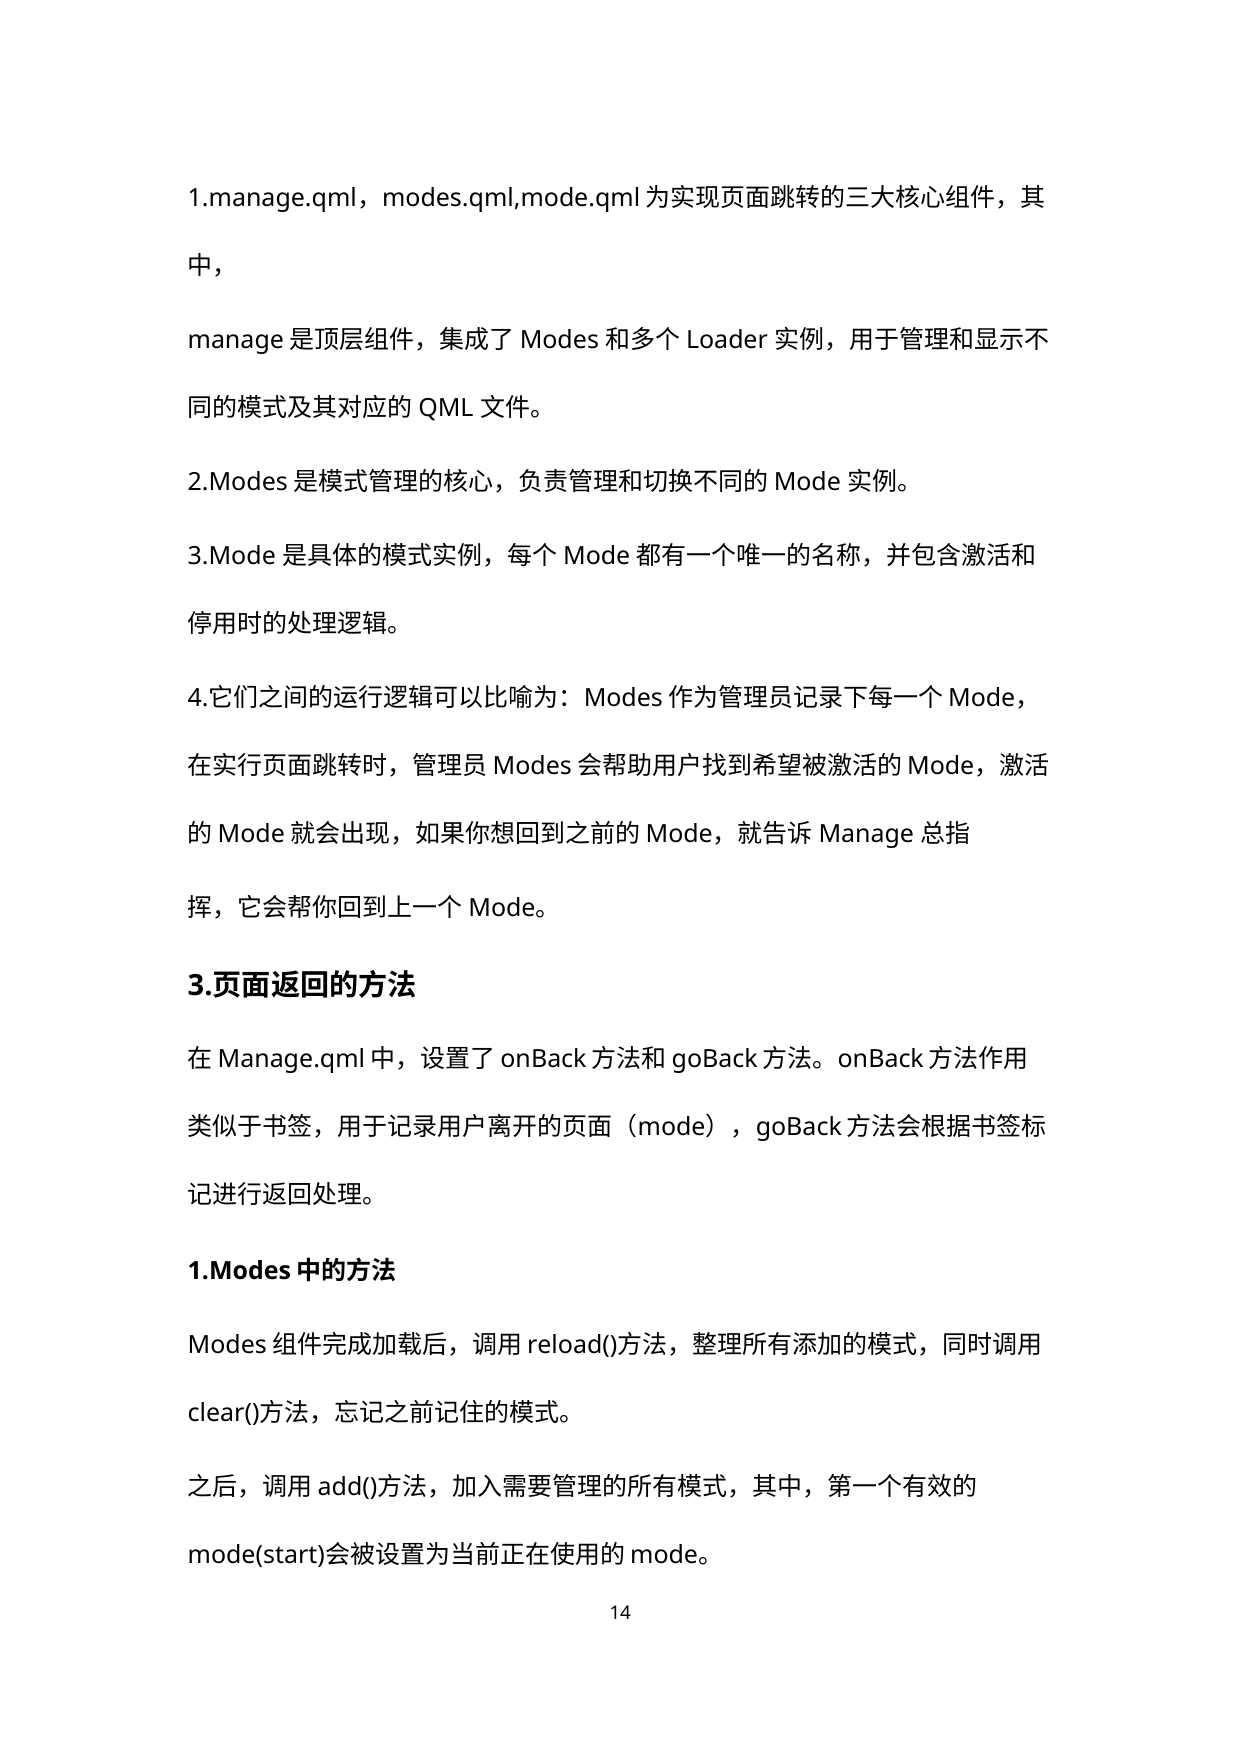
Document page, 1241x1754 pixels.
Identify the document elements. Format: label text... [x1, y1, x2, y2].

subtitle 3.页面返回的方法 [187, 948, 1053, 1016]
text manage是顶层组件，集成了 Modes 和多个 Loader 实例，用于管理和显示不同的模式及其对应的 QML 文件。 [187, 304, 1053, 439]
text 挥，它会帮你回到上一个 Mode。 [187, 872, 1053, 940]
text 1.manage.qml，modes.qml,mode.qml为实现页面跳转的三大核心组件，其中， [187, 162, 1053, 297]
text 4.它们之间的运行逻辑可以比喻为：Modes作为管理员记录下每一个Mode，在实行页面跳转时，管理员Modes会帮助用户找到希望被激活的Mode，激活的Mode就会出现，如果你想回到之前的 Mode，就告诉 Manage 总指 [187, 662, 1053, 866]
text 3.Mode 是具体的模式实例，每个 Mode 都有一个唯一的名称，并包含激活和停用时的处理逻辑。 [187, 520, 1053, 656]
subtitle 1.Modes中的方法 [187, 1234, 1053, 1302]
text 在Manage.qml中，设置了onBack方法和goBack方法。onBack方法作用类似于书签，用于记录用户离开的页面（mode），goBack方法会根据书签标记进行返回处理。 [187, 1022, 1053, 1226]
text Modes组件完成加载后，调用reload()方法，整理所有添加的模式，同时调用clear()方法，忘记之前记住的模式。 [187, 1309, 1053, 1444]
text 之后，调用add()方法，加入需要管理的所有模式，其中，第一个有效的mode(start)会被设置为当前正在使用的mode。 [187, 1451, 1053, 1587]
text 2.Modes是模式管理的核心，负责管理和切换不同的 Mode 实例。 [187, 446, 1053, 514]
